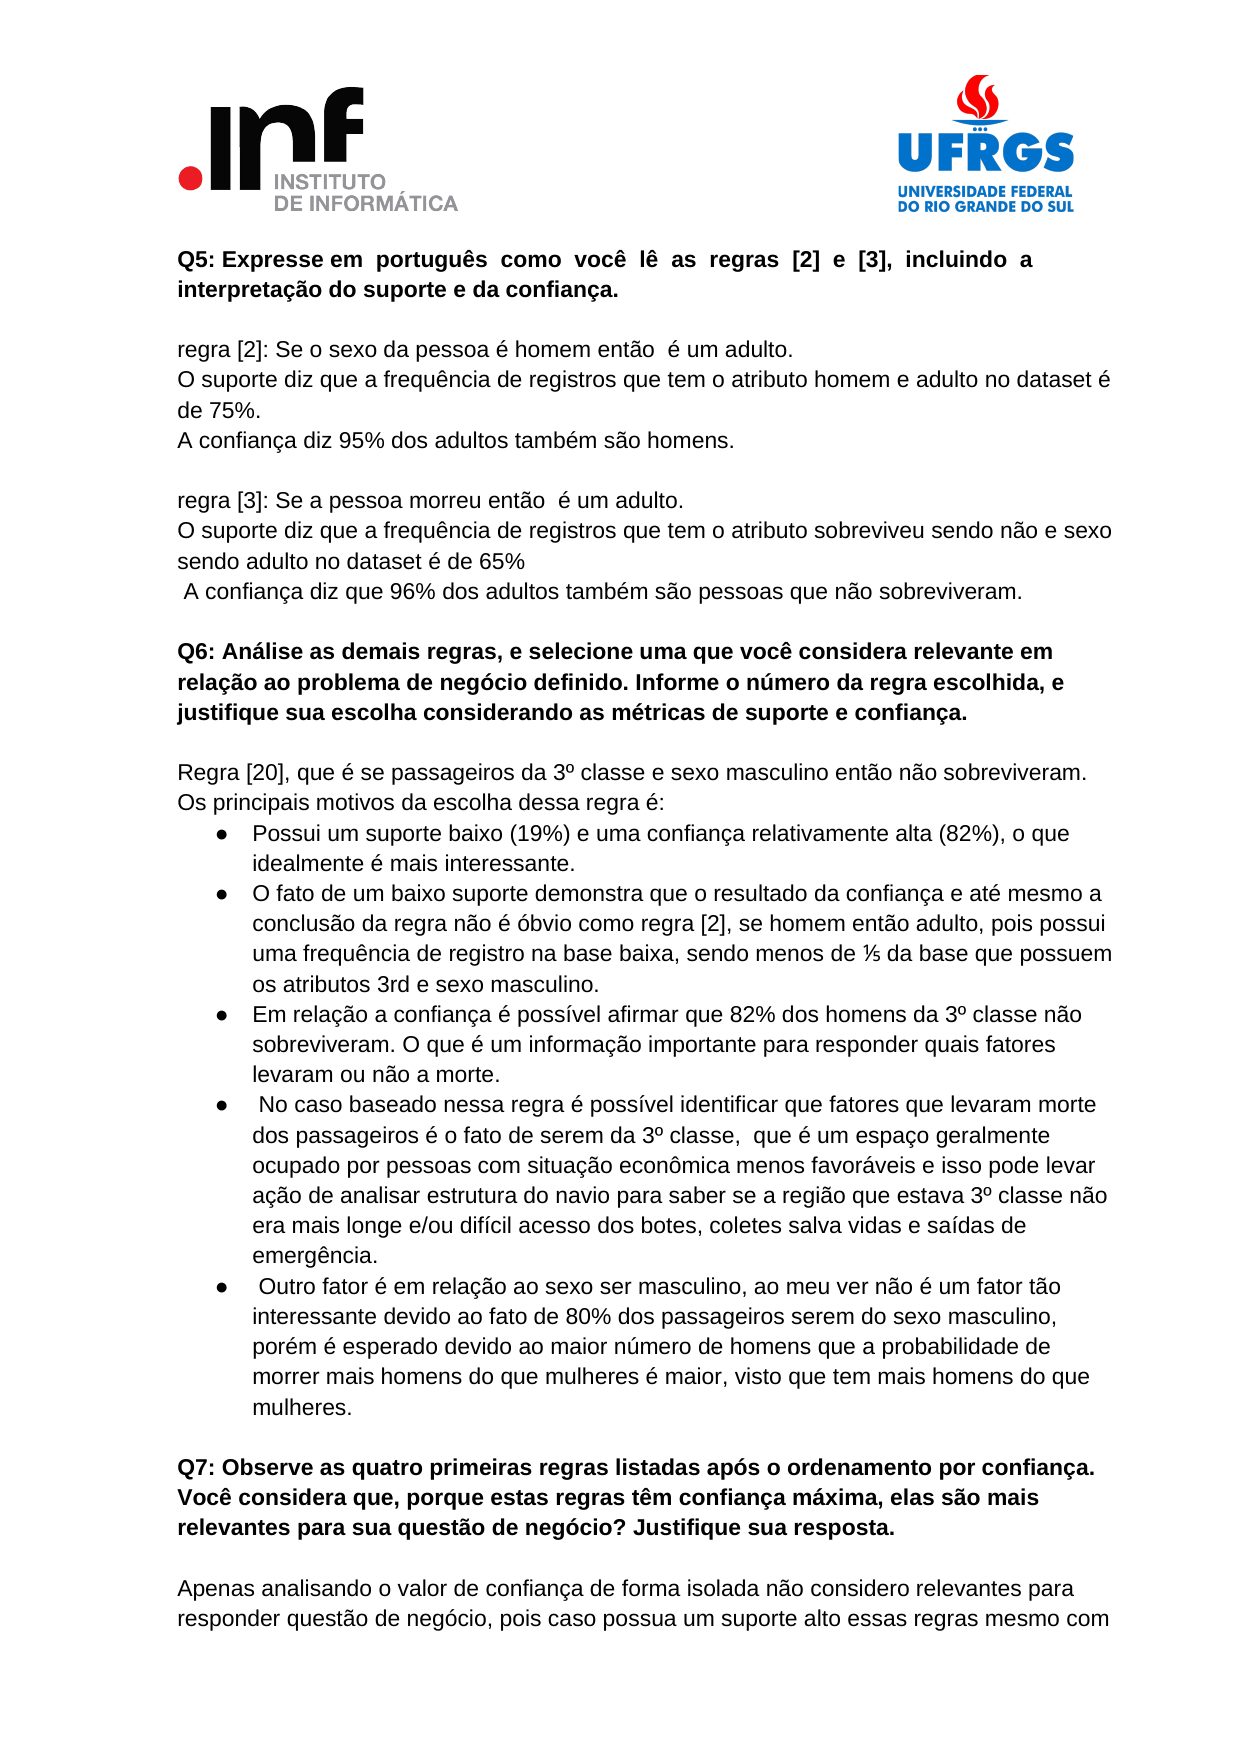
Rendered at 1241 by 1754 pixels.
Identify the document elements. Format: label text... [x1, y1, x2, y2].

list Possui um suporte baixo (19%) e uma confiança relativamente alta (82%), o que idealmente é mais interessante. [214, 819, 1122, 876]
text A confiança diz 95% dos adultos também são homens. [177, 427, 1122, 453]
list No caso baseado nessa regra é possível identificar que fatores que levaram morte dos passageiros é o fato de serem da 3º classe, que é um espaço geralmente ocupado por pessoas com situação econômica menos favoráveis e isso pode levar ação de analisar estrutura do navio para saber se a região que estava 3º classe não era mais longe e/ou difícil acesso dos botes, coletes salva vidas e saídas de emergência. [214, 1091, 1122, 1269]
picture [898, 75, 1074, 212]
picture [177, 85, 459, 212]
text regra [2]: Se o sexo da pessoa é homem então é um adulto. [177, 336, 1122, 362]
text Q5: Expresse em português como você lê as regras [2] e [3], incluindo a interpretação do suporte e da confiança. [177, 246, 1122, 302]
text A confiança diz que 96% dos adultos também são pessoas que não sobreviveram. [177, 578, 1122, 604]
list Em relação a confiança é possível afirmar que 82% dos homens da 3º classe não sobreviveram. O que é um informação importante para responder quais fatores levaram ou não a morte. [214, 1001, 1122, 1087]
text regra [3]: Se a pessoa morreu então é um adulto. [177, 487, 1122, 513]
text Q7: Observe as quatro primeiras regras listadas após o ordenamento por confiança. Você considera que, porque estas regras têm confiança máxima, elas são mais relevantes para sua questão de negócio? Justifique sua resposta. [177, 1454, 1122, 1541]
list Outro fator é em relação ao sexo ser masculino, ao meu ver não é um fator tão interessante devido ao fato de 80% dos passageiros serem do sexo masculino, porém é esperado devido ao maior número de homens que a probabilidade de morrer mais homens do que mulheres é maior, visto que tem mais homens do que mulheres. [214, 1273, 1122, 1420]
list O fato de um baixo suporte demonstra que o resultado da confiança e até mesmo a conclusão da regra não é óbvio como regra [2], se homem então adulto, pois possui uma frequência de registro na base baixa, sendo menos de ⅕ da base que possuem os atributos 3rd e sexo masculino. [214, 880, 1122, 997]
text Regra [20], que é se passageiros da 3º classe e sexo masculino então não sobreviveram. Os principais motivos da escolha dessa regra é: [177, 759, 1122, 816]
text O suporte diz que a frequência de registros que tem o atributo sobreviveu sendo não e sexo sendo adulto no dataset é de 65% [177, 517, 1122, 574]
text O suporte diz que a frequência de registros que tem o atributo homem e adulto no dataset é de 75%. [177, 366, 1122, 423]
text Q6: Análise as demais regras, e selecione uma que você considera relevante em relação ao problema de negócio definido. Informe o número da regra escolhida, e justifique sua escolha considerando as métricas de suporte e confiança. [177, 638, 1122, 725]
